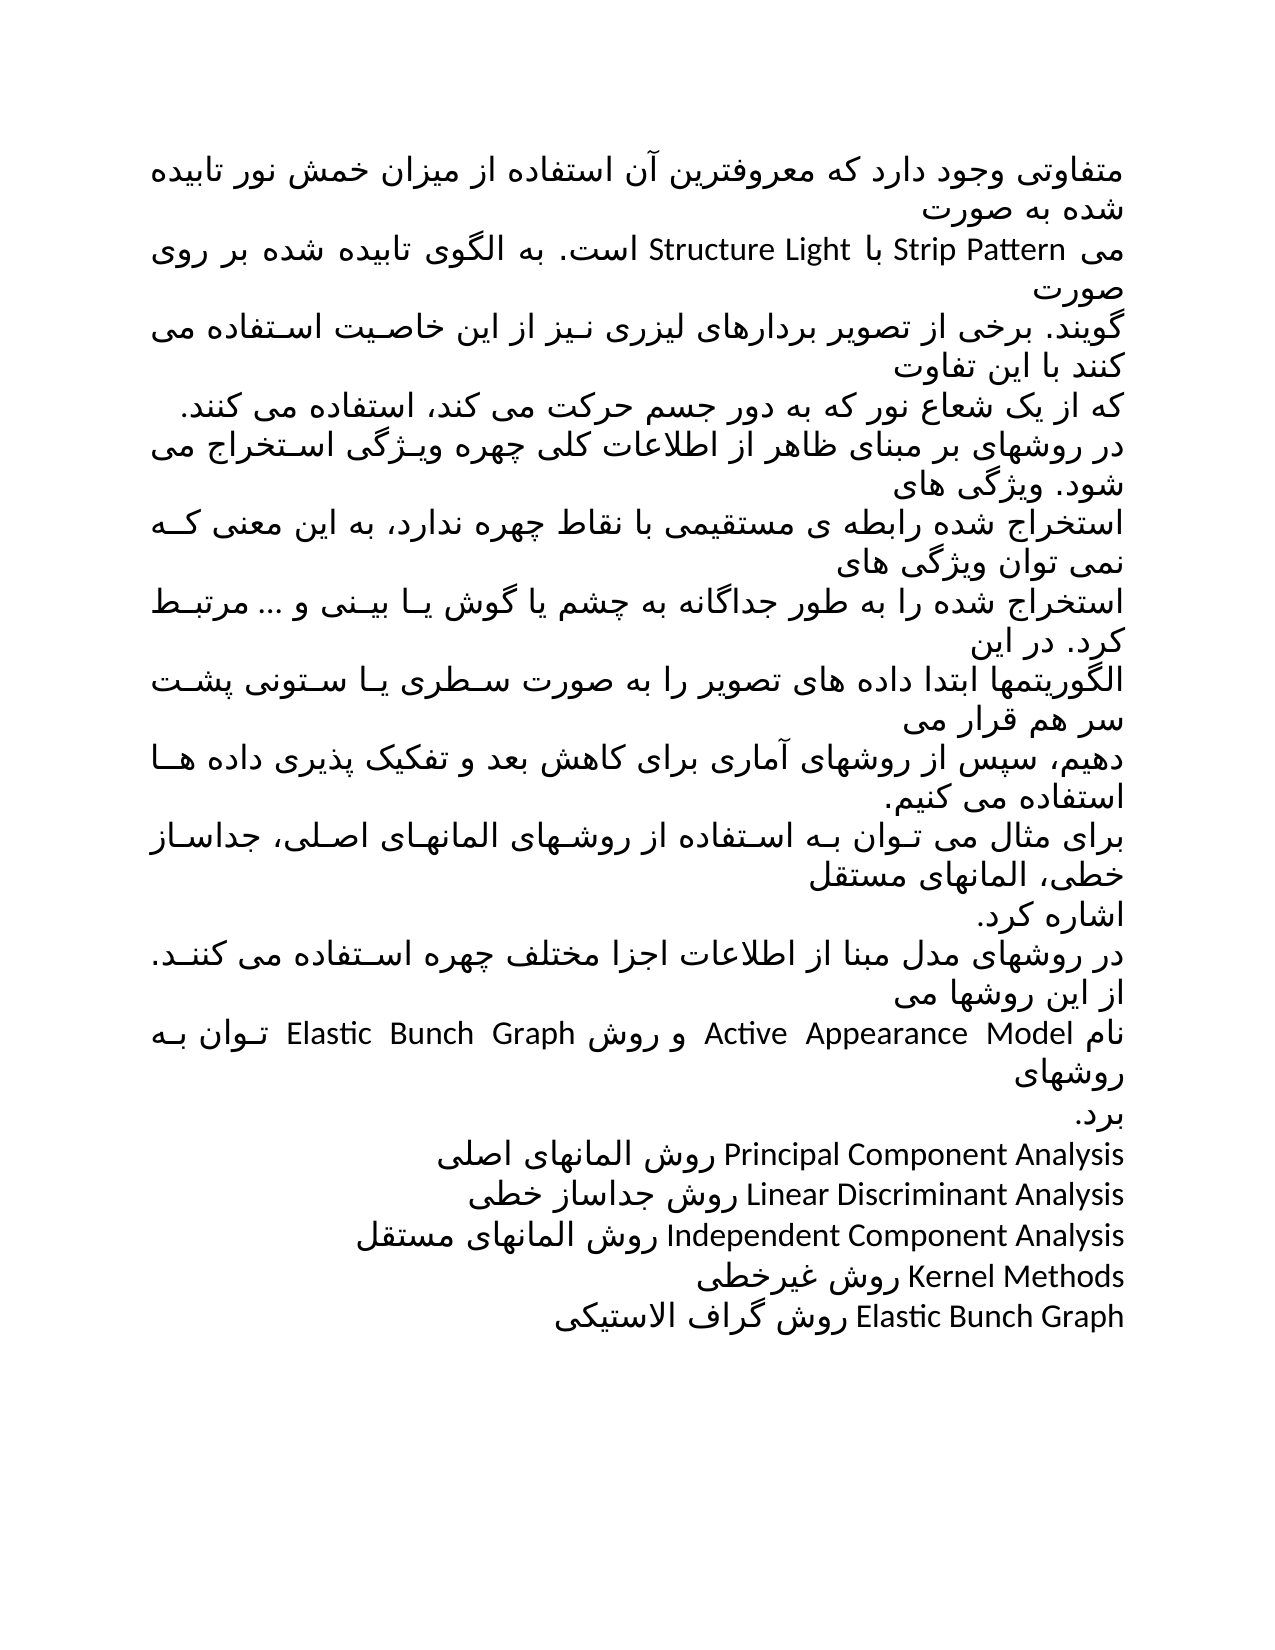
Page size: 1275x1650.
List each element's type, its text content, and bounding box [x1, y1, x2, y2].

text که از يک شعاع نور که به دور جسم حرکت می کند، استفاده می کنند. [150, 385, 1125, 426]
text Kernel Methods روش غيرخطی [150, 1255, 1125, 1296]
text در روشھای بر مبنای ظاھر از اطلاعات کلی چھره ويژگی استخراج می شود. ويژگی ھای [150, 426, 1125, 503]
text برای مثال می توان به استفاده از روشھای المانھای اصلی، جداساز خطی، المانھای مستقل [150, 816, 1125, 894]
text می Strip Pattern با Structure Light است. به الگوی تابيده شده بر روی صورت [150, 228, 1125, 307]
text Linear Discriminant Analysis روش جداساز خطی [150, 1173, 1125, 1214]
text استخراج شده رابطه ی مستقيمی با نقاط چھره ندارد، به اين معنی که نمی توان ويژگی ھای [150, 503, 1125, 581]
text برد. [150, 1092, 1125, 1133]
text Elastic Bunch Graph روش گراف الاستيکی [150, 1296, 1125, 1336]
text استخراج شده را به طور جداگانه به چشم يا گوش يا بينی و ... مرتبط کرد. در اين [150, 581, 1125, 661]
text اشاره کرد. [150, 894, 1125, 934]
text نام Active Appearance Model و روش Elastic Bunch Graph توان به روشھای [150, 1012, 1125, 1092]
text گويند. برخی از تصوير بردارھای ليزری نيز از اين خاصيت استفاده می کنند با اين تفاوت [150, 307, 1125, 385]
text دھيم، سپس از روشھای آماری برای کاھش بعد و تفکيک پذيری داده ھا استفاده می کنيم. [150, 738, 1125, 816]
text Independent Component Analysis روش المانھای مستقل [150, 1214, 1125, 1255]
text در روشھای مدل مبنا از اطلاعات اجزا مختلف چھره استفاده می کنند. از اين روشھا می [150, 934, 1125, 1012]
text الگوريتمھا ابتدا داده ھای تصوير را به صورت سطری يا ستونی پشت سر ھم قرار می [150, 661, 1125, 738]
text متفاوتی وجود دارد که معروفترين آن استفاده از ميزان خمش نور تابيده شده به صورت [150, 150, 1125, 228]
text Principal Component Analysis روش المانھای اصلی [150, 1133, 1125, 1173]
